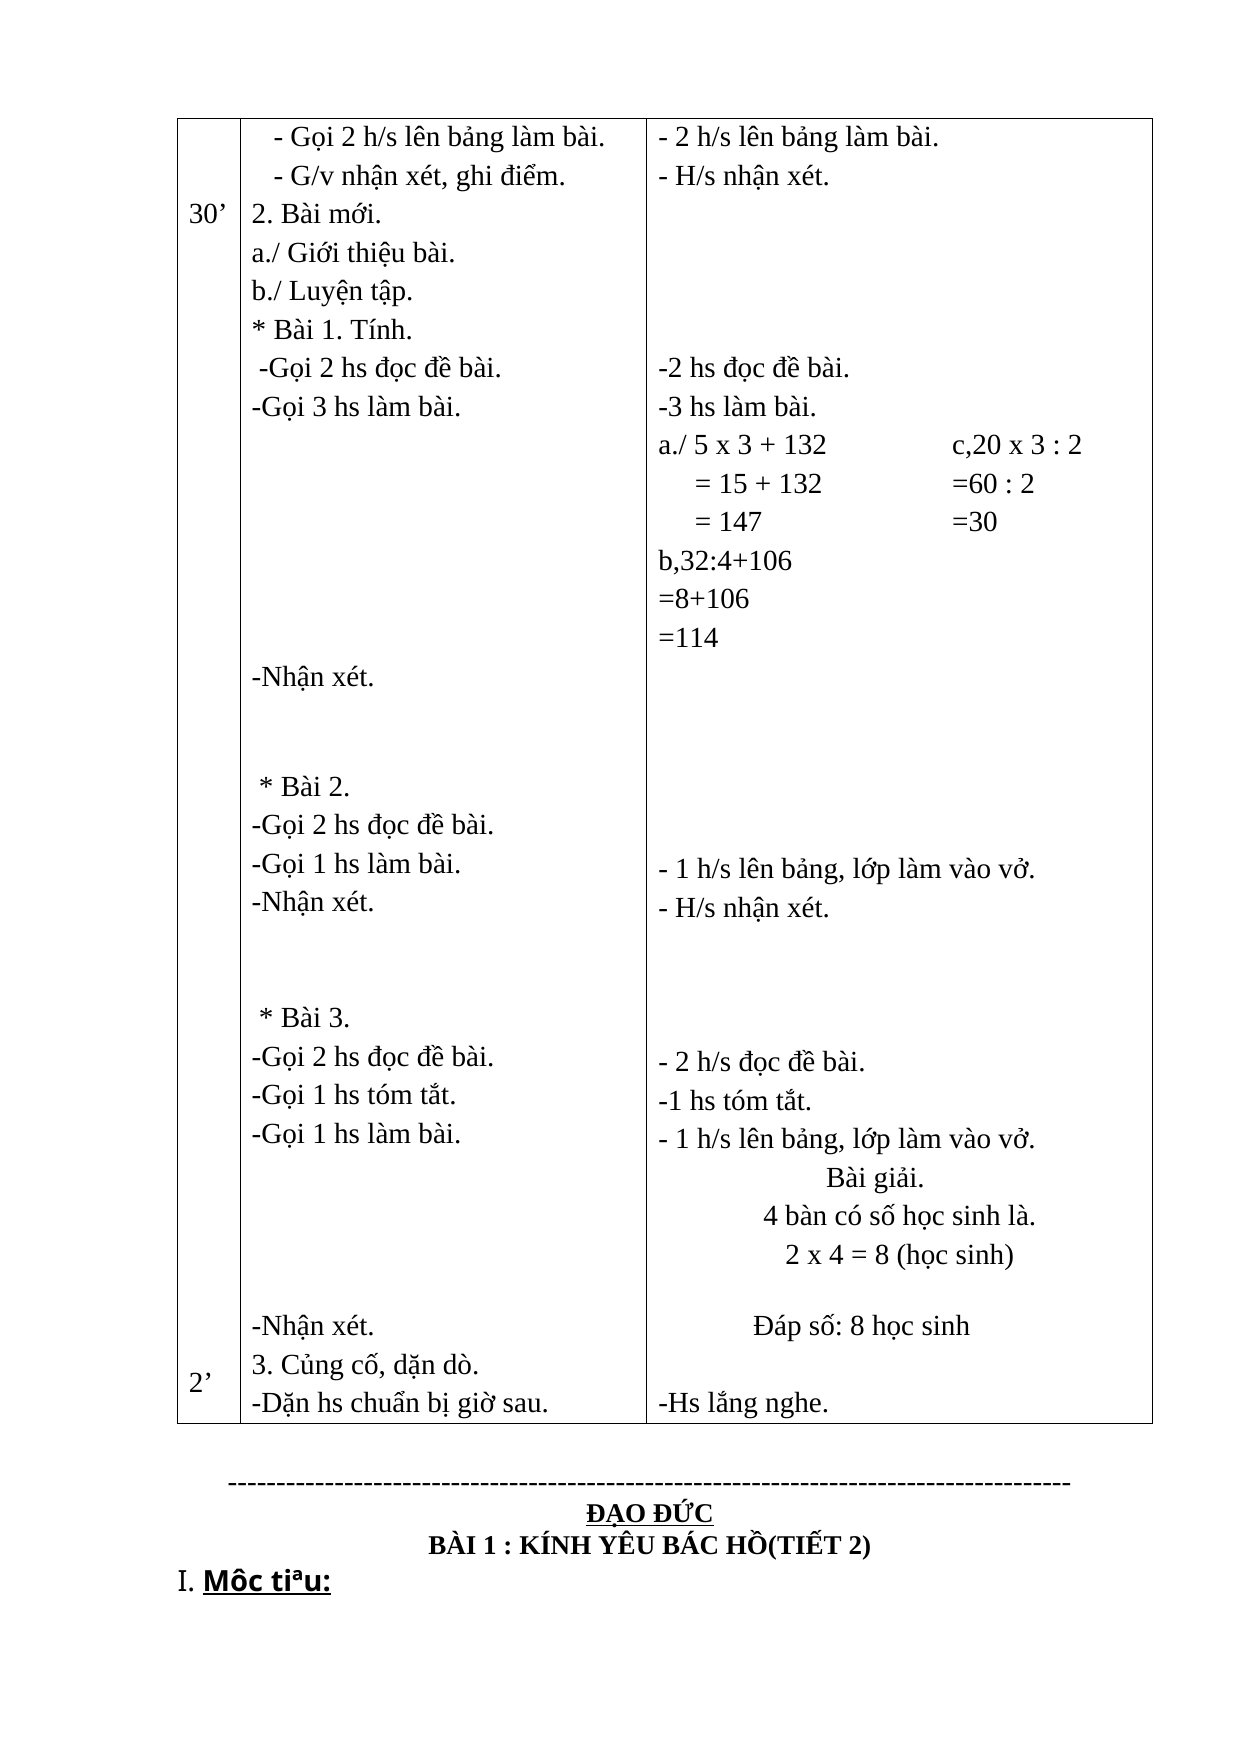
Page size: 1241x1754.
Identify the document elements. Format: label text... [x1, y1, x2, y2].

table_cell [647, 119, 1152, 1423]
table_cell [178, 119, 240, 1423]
text ĐẠO ĐỨC [177, 1498, 1122, 1529]
text BÀI 1 : KÍNH YÊU BÁC HỒ(TIẾT 2) [177, 1529, 1122, 1560]
text --------------------------------------------------------------------------------------- [177, 1464, 1122, 1498]
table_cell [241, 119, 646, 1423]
text I. Môc tiªu: [177, 1560, 1122, 1599]
